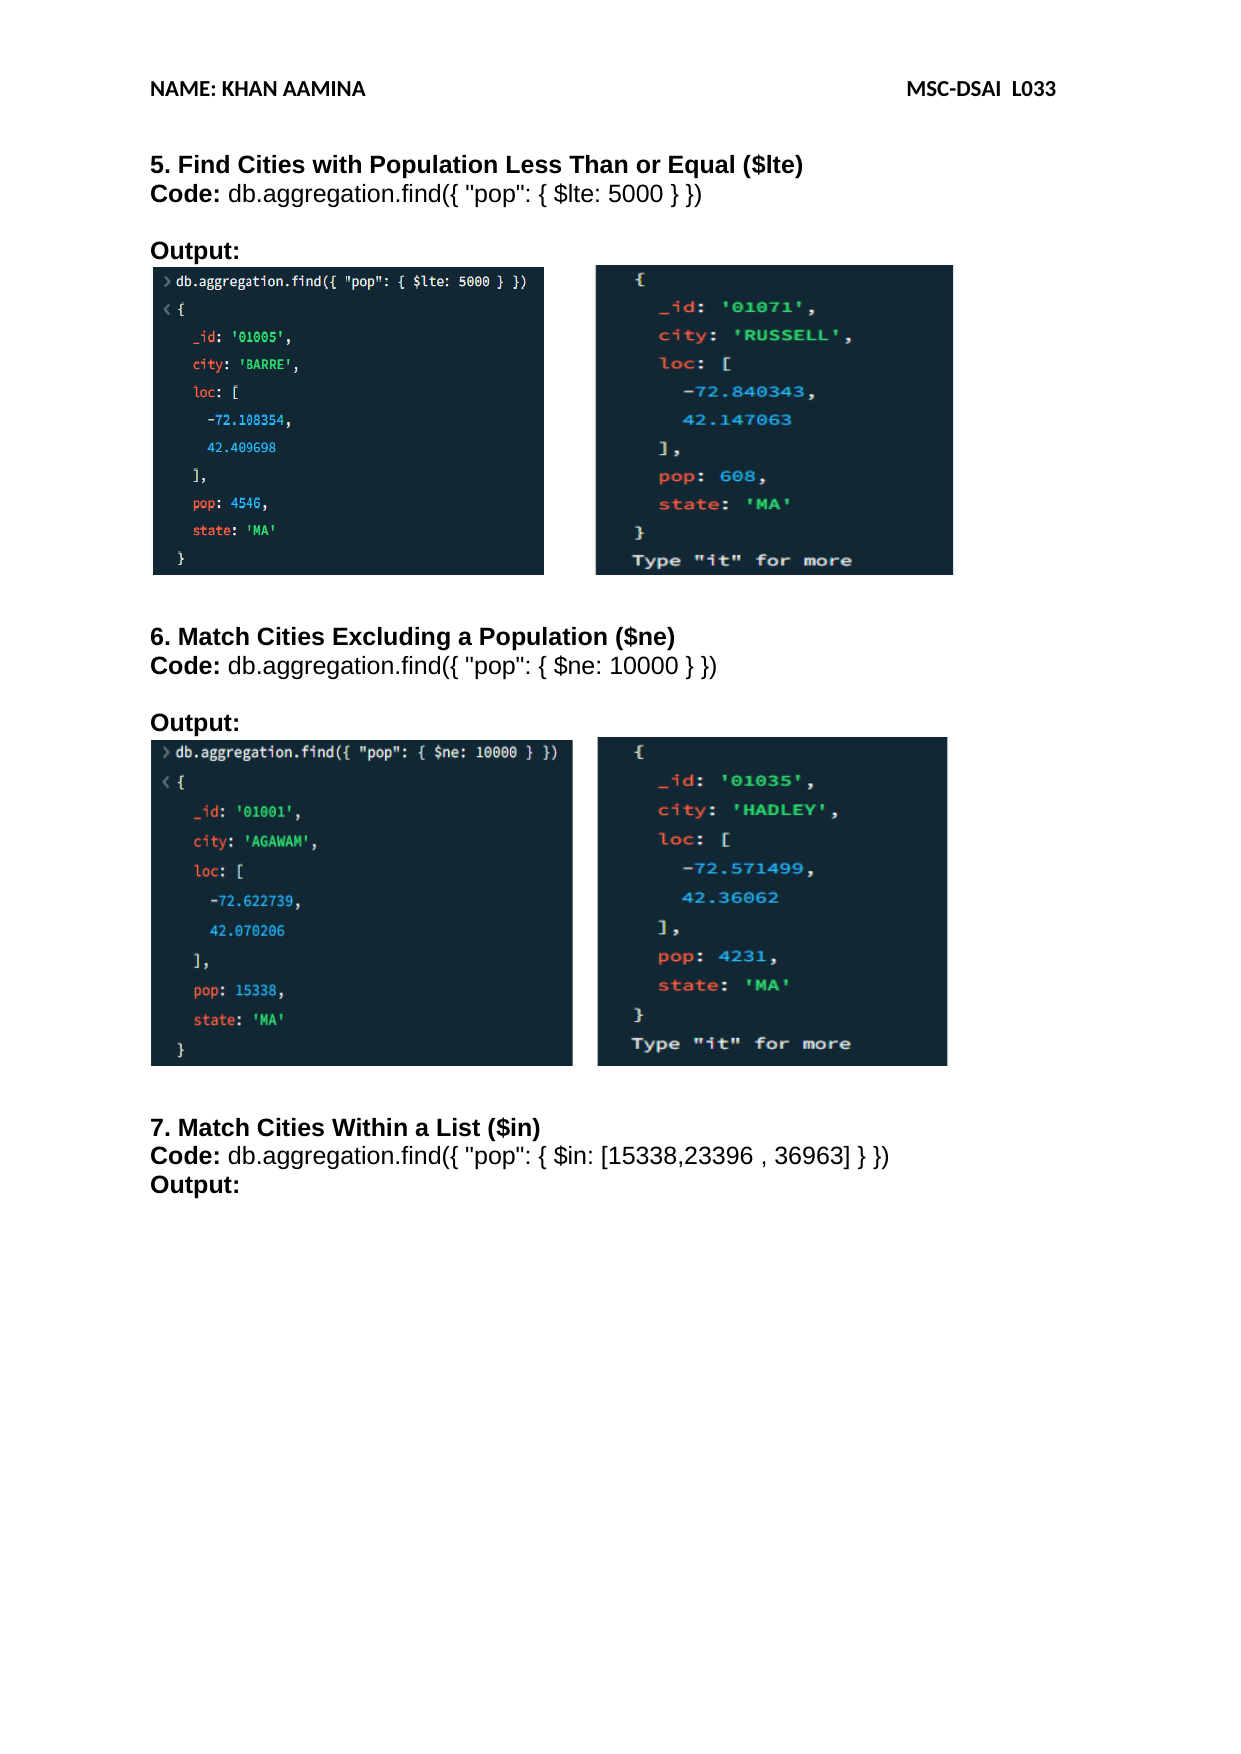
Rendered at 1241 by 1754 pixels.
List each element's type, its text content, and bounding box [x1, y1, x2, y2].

text Output: [150, 708, 1090, 737]
picture [597, 737, 948, 1066]
picture [593, 265, 954, 575]
picture [150, 267, 544, 575]
picture [150, 740, 573, 1066]
text Output: [150, 1170, 1090, 1199]
text 5. Find Cities with Population Less Than or Equal ($lte) [150, 150, 1090, 179]
text Code: db.aggregation.find({ "pop": { $ne: 10000 } }) [150, 651, 1090, 679]
text Code: db.aggregation.find({ "pop": { $in: [15338,23396 , 36963] } }) [150, 1141, 1090, 1170]
text Code: db.aggregation.find({ "pop": { $lte: 5000 } }) [150, 179, 1090, 207]
text 7. Match Cities Within a List ($in) [150, 1113, 1090, 1141]
text 6. Match Cities Excluding a Population ($ne) [150, 622, 1090, 651]
text Output: [150, 236, 1090, 265]
